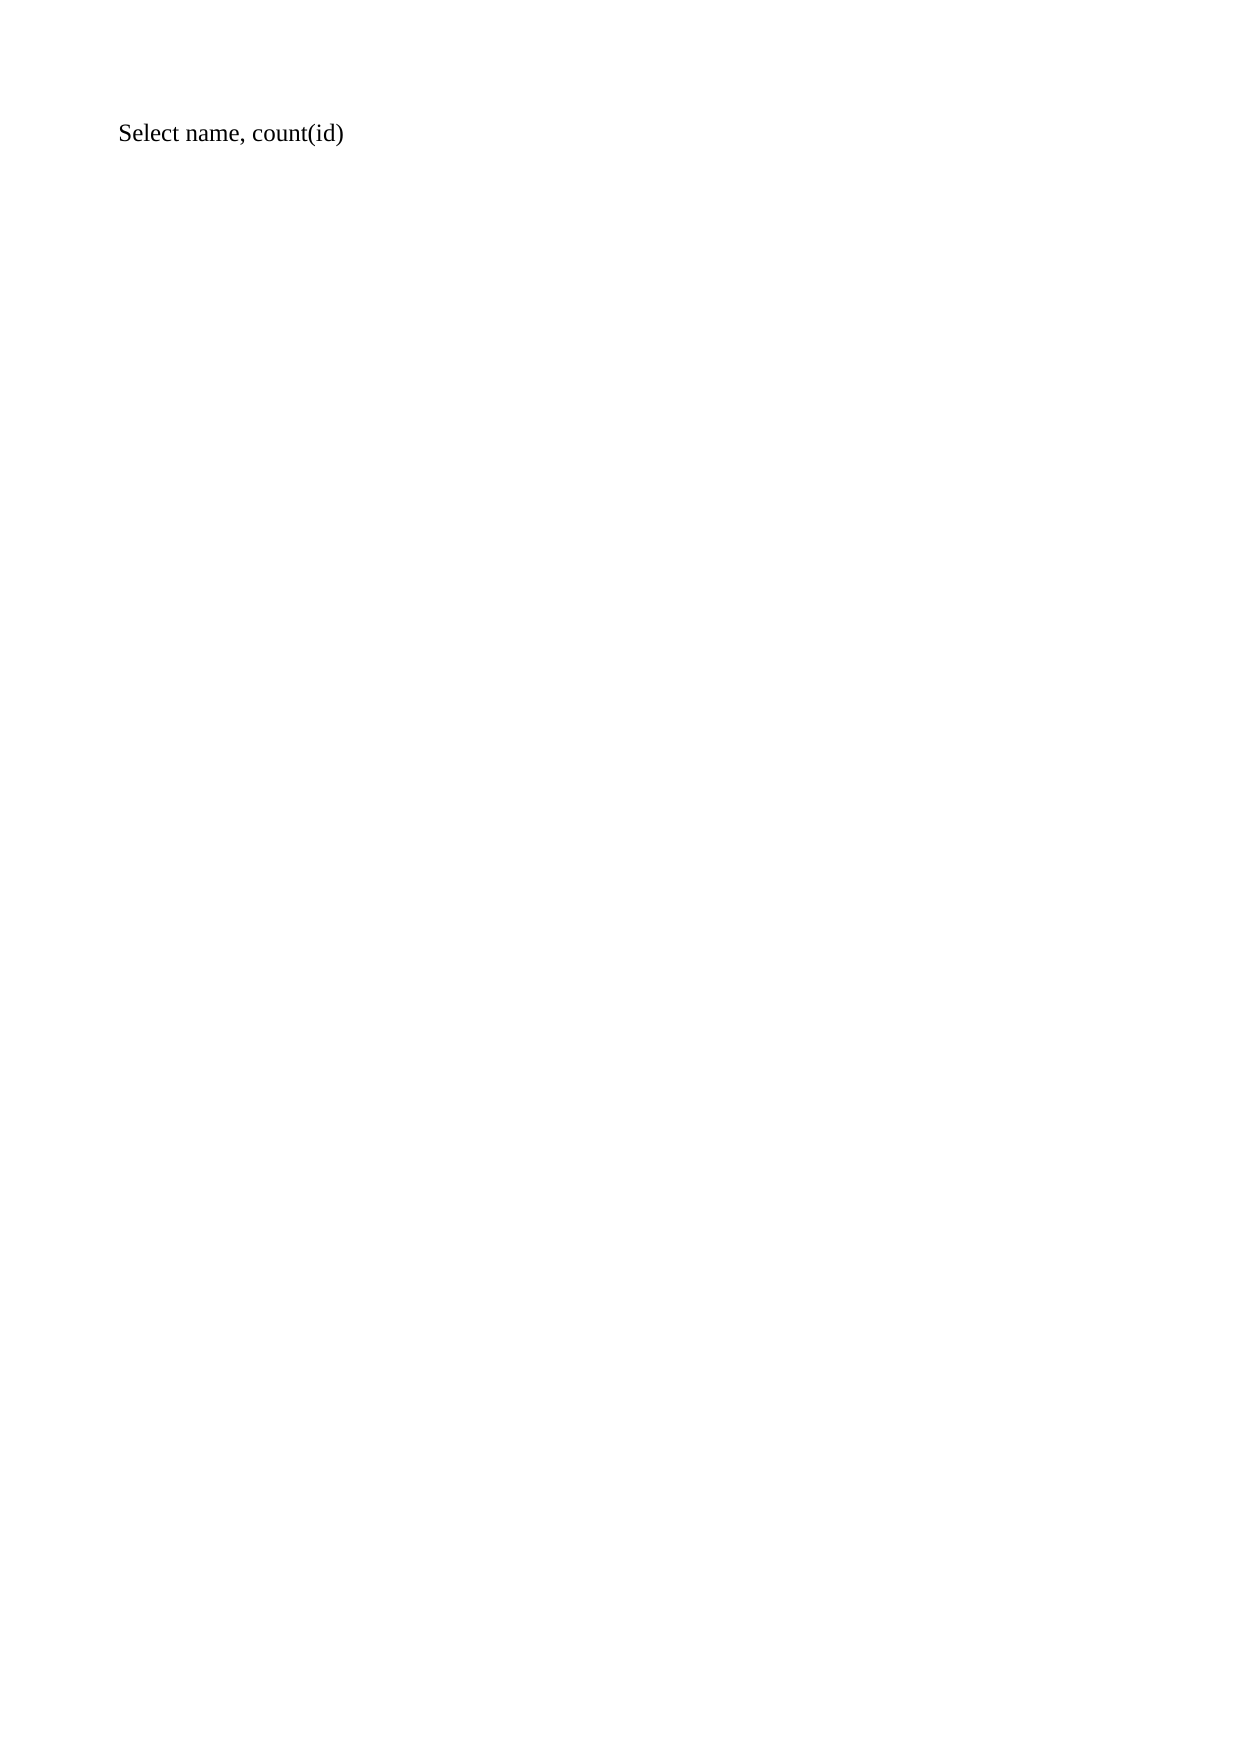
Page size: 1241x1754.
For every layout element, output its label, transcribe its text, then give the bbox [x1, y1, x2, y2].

text Select name, count(id) [118, 118, 1122, 180]
